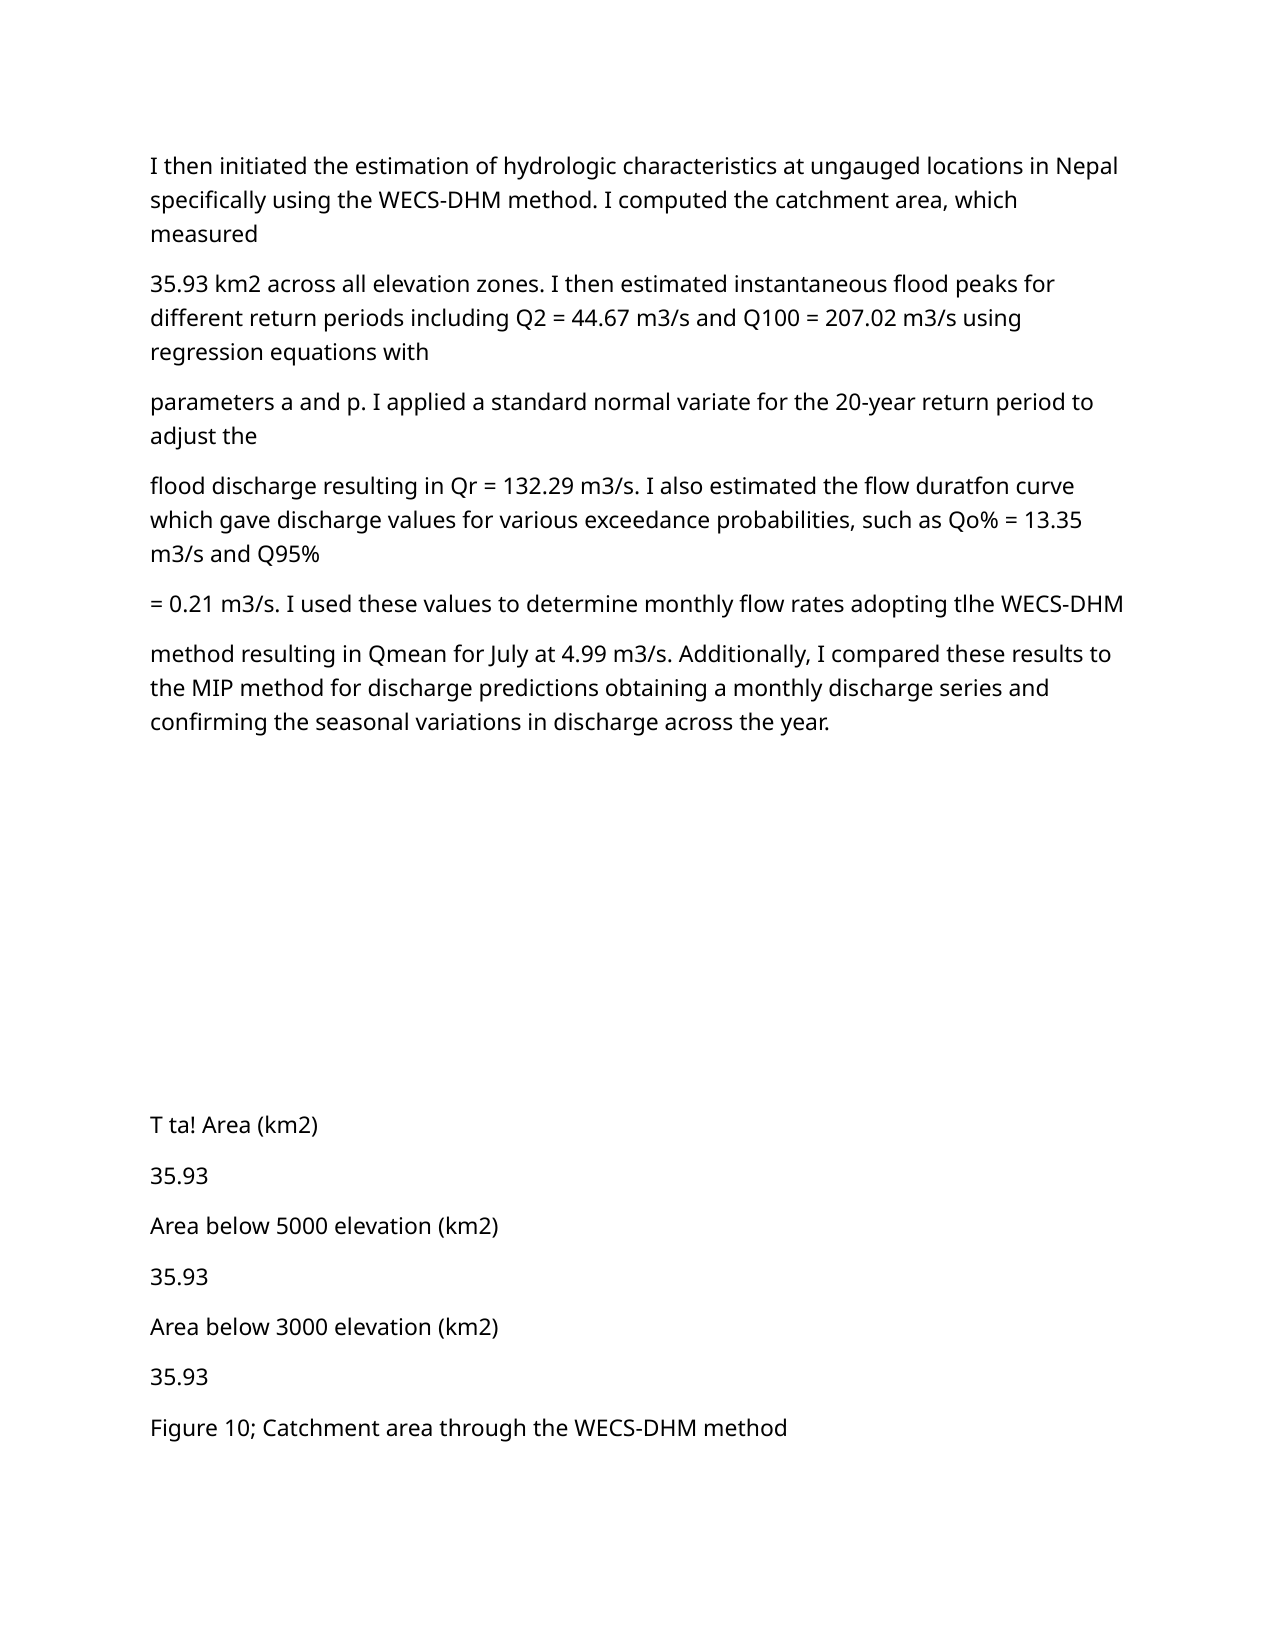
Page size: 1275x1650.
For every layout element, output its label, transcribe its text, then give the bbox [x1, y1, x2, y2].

text 35.93 km2 across all elevation zones. I then estimated instantaneous flood peaks for different return periods including Q2 = 44.67 m3/s and Q100 = 207.02 m3/s using regression equations with [150, 268, 1125, 367]
text 35.93 [150, 1260, 1125, 1292]
text T ta! Area (km2) [150, 1109, 1125, 1140]
text Area below 3000 elevation (km2) [150, 1311, 1125, 1342]
text Area below 5000 elevation (km2) [150, 1210, 1125, 1241]
text = 0.21 m3/s. I used these values to determine monthly flow rates adopting tlhe WECS-DHM [150, 588, 1125, 619]
text I then initiated the estimation of hydrologic characteristics at ungauged locations in Nepal specifically using the WECS-DHM method. I computed the catchment area, which measured [150, 150, 1125, 249]
text 35.93 [150, 1159, 1125, 1191]
text 35.93 [150, 1361, 1125, 1392]
text method resulting in Qmean for July at 4.99 m3/s. Additionally, I compared these results to the MIP method for discharge predictions obtaining a monthly discharge series and confirming the seasonal variations in discharge across the year. [150, 638, 1125, 737]
text flood discharge resulting in Qr = 132.29 m3/s. I also estimated the flow duratfon curve which gave discharge values for various exceedance probabilities, such as Qo% = 13.35 m3/s and Q95% [150, 470, 1125, 569]
text parameters a and p. I applied a standard normal variate for the 20-year return period to adjust the [150, 386, 1125, 451]
text Figure 10; Catchment area through the WECS-DHM method [150, 1412, 1125, 1443]
